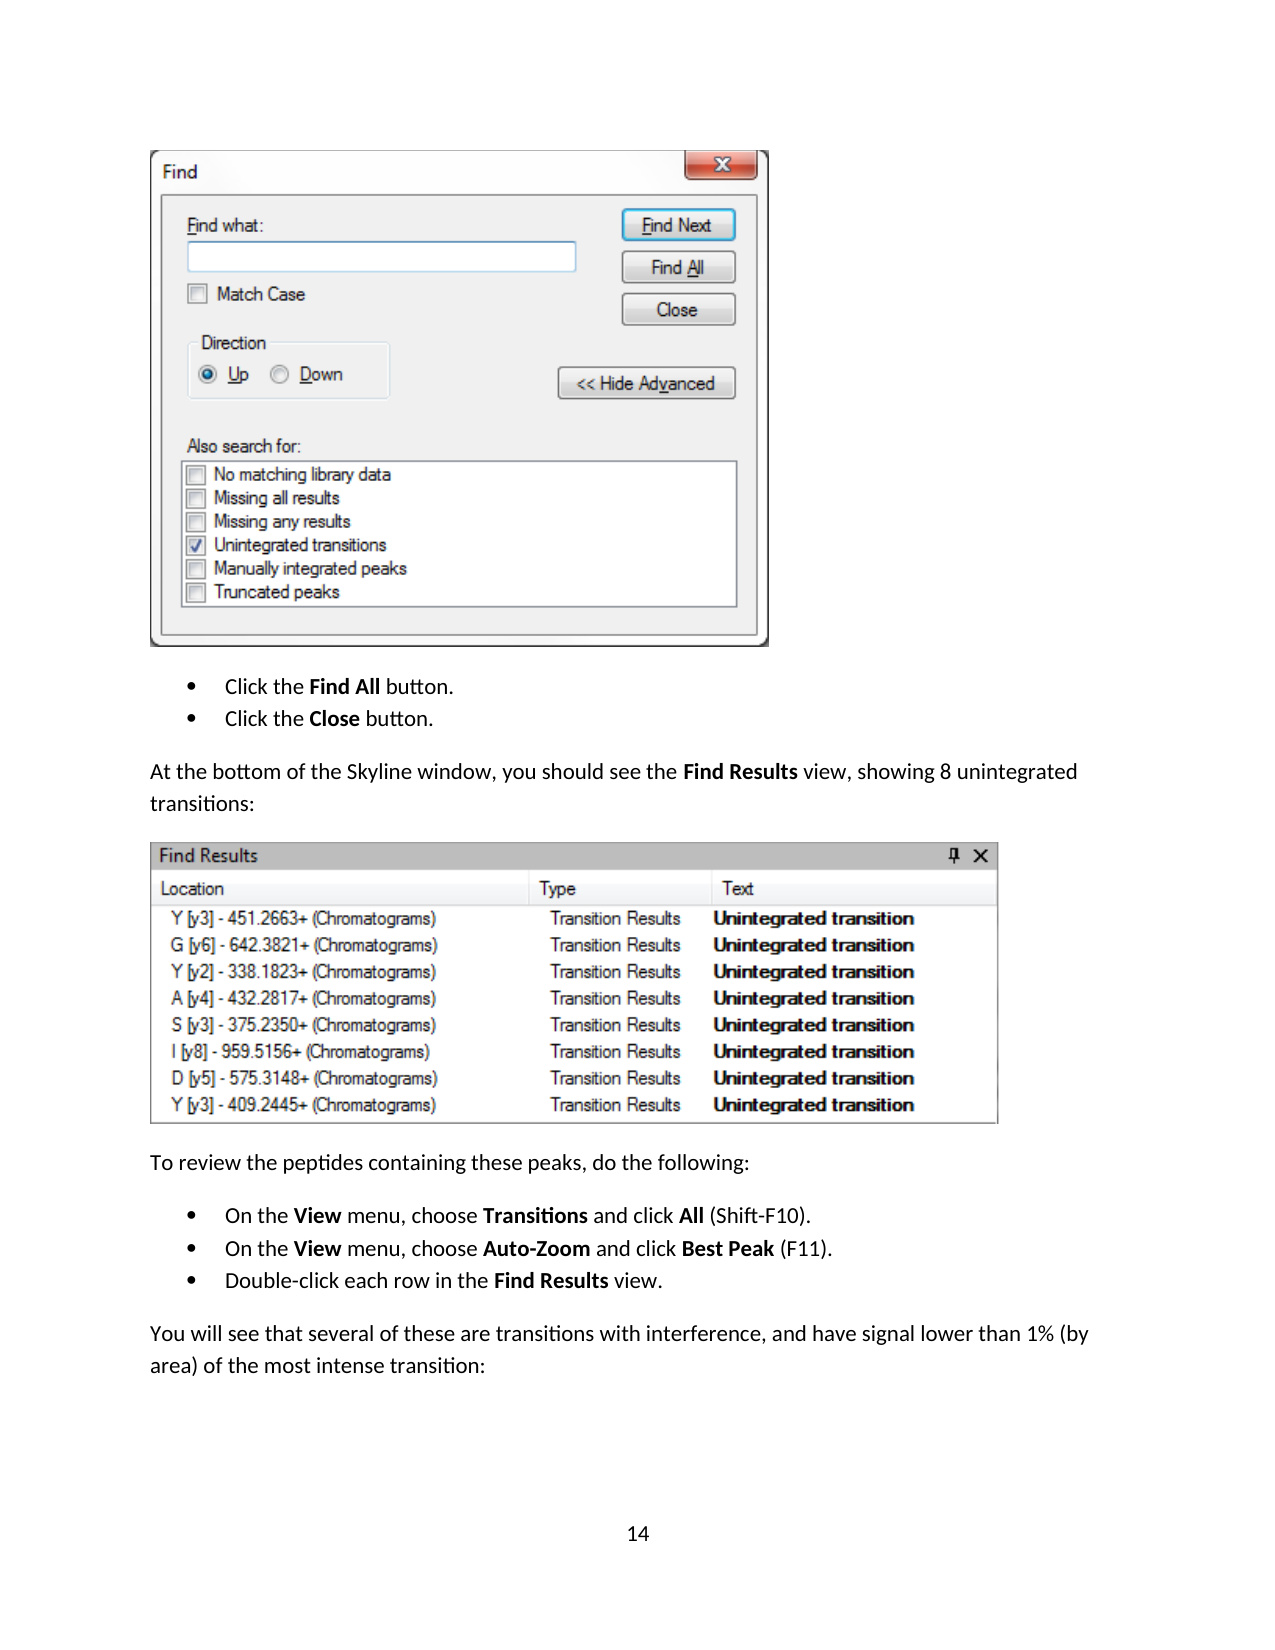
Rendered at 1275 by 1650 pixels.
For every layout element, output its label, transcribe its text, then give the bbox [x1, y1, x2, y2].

text At the bottom of the Skyline window, you should see the Find Results view, showing 8 unintegrated transitions: [150, 757, 1125, 817]
list Double-click each row in the Find Results view. [187, 1266, 1125, 1294]
picture [150, 842, 999, 1124]
text You will see that several of these are transitions with interference, and have signal lower than 1% (by area) of the most intense transition: [150, 1319, 1125, 1379]
picture [150, 150, 769, 647]
list On the View menu, choose Transitions and click All (Shift-F10). [187, 1202, 1125, 1229]
list Click the Find All button. [187, 672, 1125, 700]
list On the View menu, choose Auto-Zoom and click Best Peak (F11). [187, 1234, 1125, 1262]
list Click the Close button. [187, 704, 1125, 732]
text To review the peptides containing these peaks, do the following: [150, 1148, 1125, 1177]
